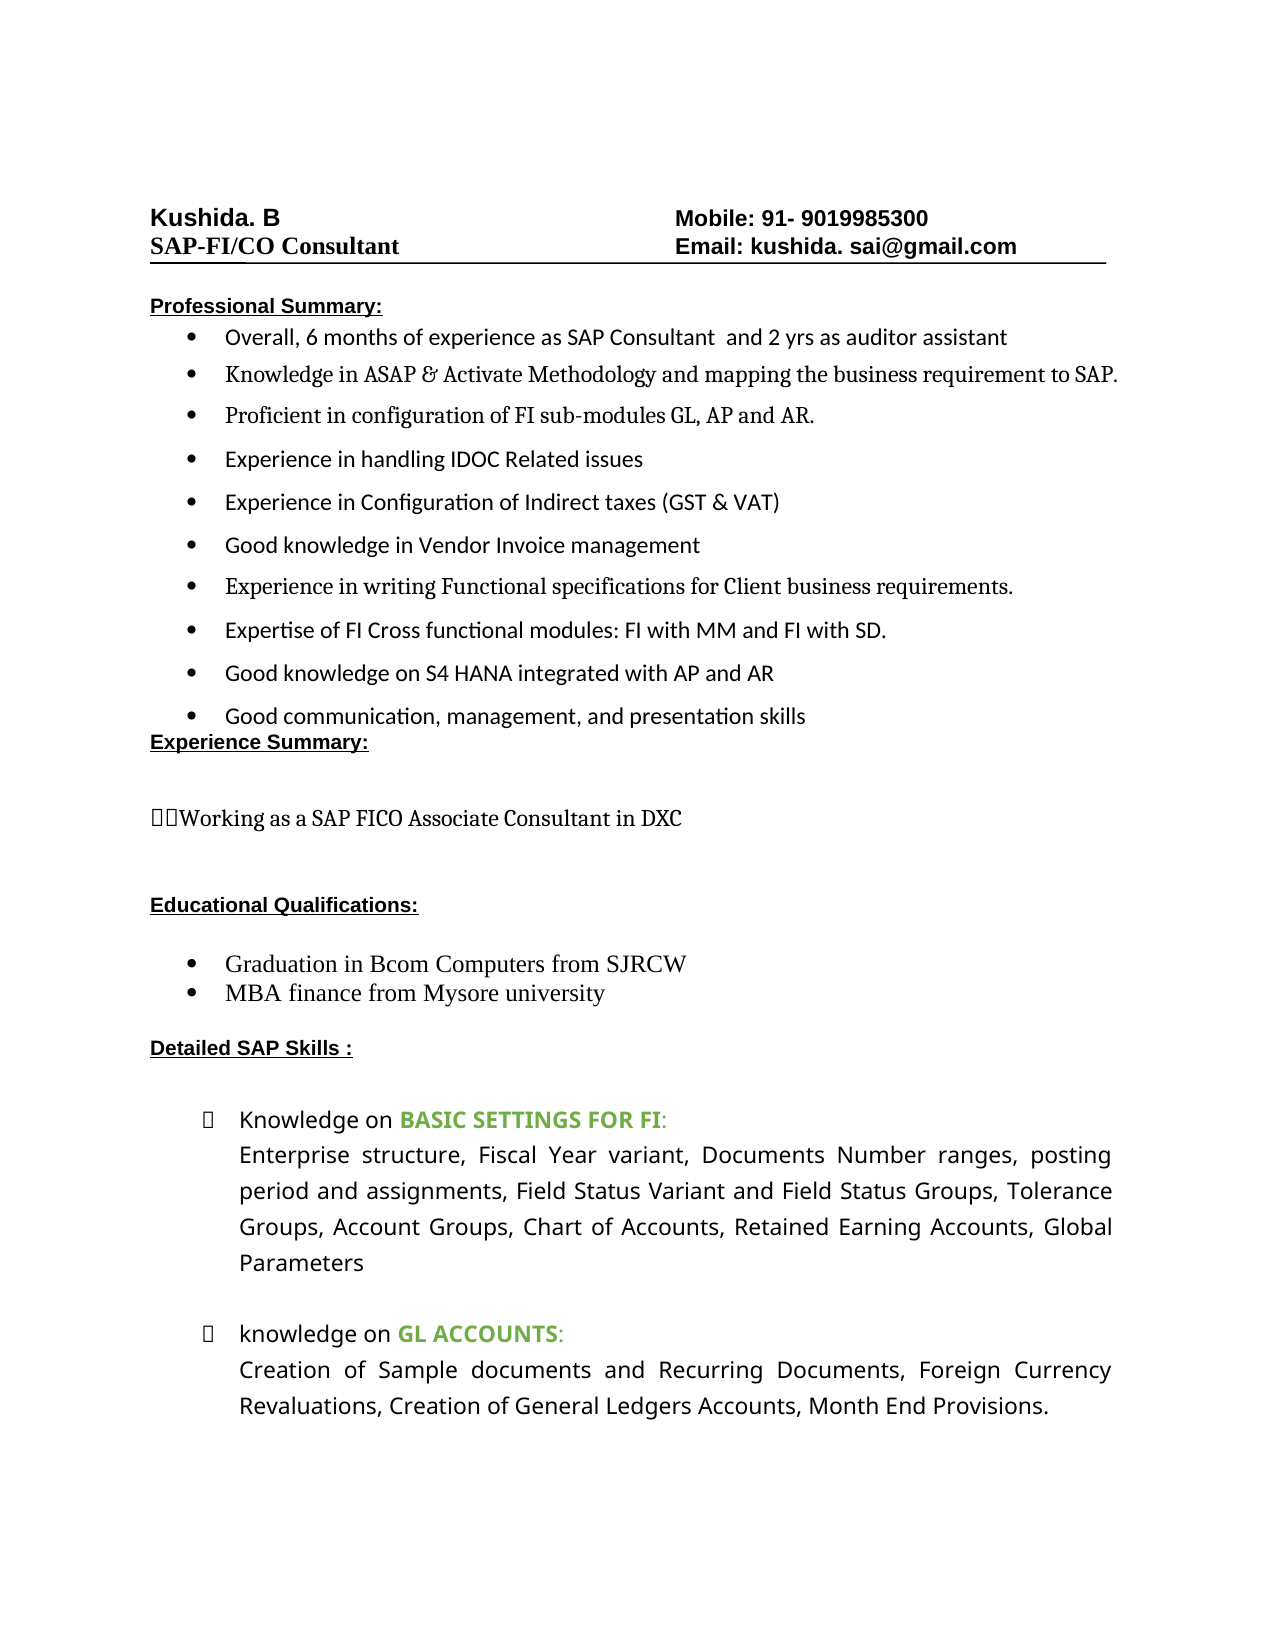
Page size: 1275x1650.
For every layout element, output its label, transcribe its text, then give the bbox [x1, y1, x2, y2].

list Good communication, management, and presentation skills [187, 701, 1125, 730]
list Good knowledge in Vendor Invoice management [187, 530, 1125, 559]
text Educational Qualifications: [150, 893, 1125, 917]
text Working as a SAP FICO Associate Consultant in DXC [150, 801, 1125, 833]
list MBA finance from Mysore university [187, 978, 1125, 1007]
text Professional Summary: [150, 294, 1125, 318]
list knowledge on GL ACCOUNTS: [201, 1318, 1125, 1350]
list Overall, 6 months of experience as SAP Consultant and 2 yrs as auditor assistant [187, 322, 1125, 352]
text Detailed SAP Skills : [150, 1036, 1125, 1060]
list Expertise of FI Cross functional modules: FI with MM and FI with SD. [187, 615, 1125, 644]
list Experience in writing Functional specifications for Client business requirements. [187, 573, 1125, 601]
text SAP-FI/CO Consultant Email: kushida. sai@gmail.com [150, 231, 1125, 260]
text Enterprise structure, Fiscal Year variant, Documents Number ranges, posting period and assignments, Field Status Variant and Field Status Groups, Tolerance Groups, Account Groups, Chart of Accounts, Retained Earning Accounts, Global Parameters [239, 1139, 1113, 1278]
list Proficient in configuration of FI sub-modules GL, AP and AR. [187, 402, 1125, 430]
list Knowledge on BASIC SETTINGS FOR FI: [201, 1103, 1125, 1135]
text Creation of Sample documents and Recurring Documents, Foreign Currency Revaluations, Creation of General Ledgers Accounts, Month End Provisions. [239, 1354, 1112, 1421]
list Knowledge in ASAP & Activate Methodology and mapping the business requirement to SAP. [187, 361, 1125, 388]
list Good knowledge on S4 HANA integrated with AP and AR [187, 658, 1125, 687]
text Experience Summary: [150, 730, 1125, 754]
list Graduation in Bcom Computers from SJRCW [187, 949, 1125, 978]
title Kushida. B Mobile: 91- 9019985300 [150, 203, 1125, 231]
list Experience in Configuration of Indirect taxes (GST & VAT) [187, 487, 1125, 516]
list Experience in handling IDOC Related issues [187, 444, 1125, 473]
